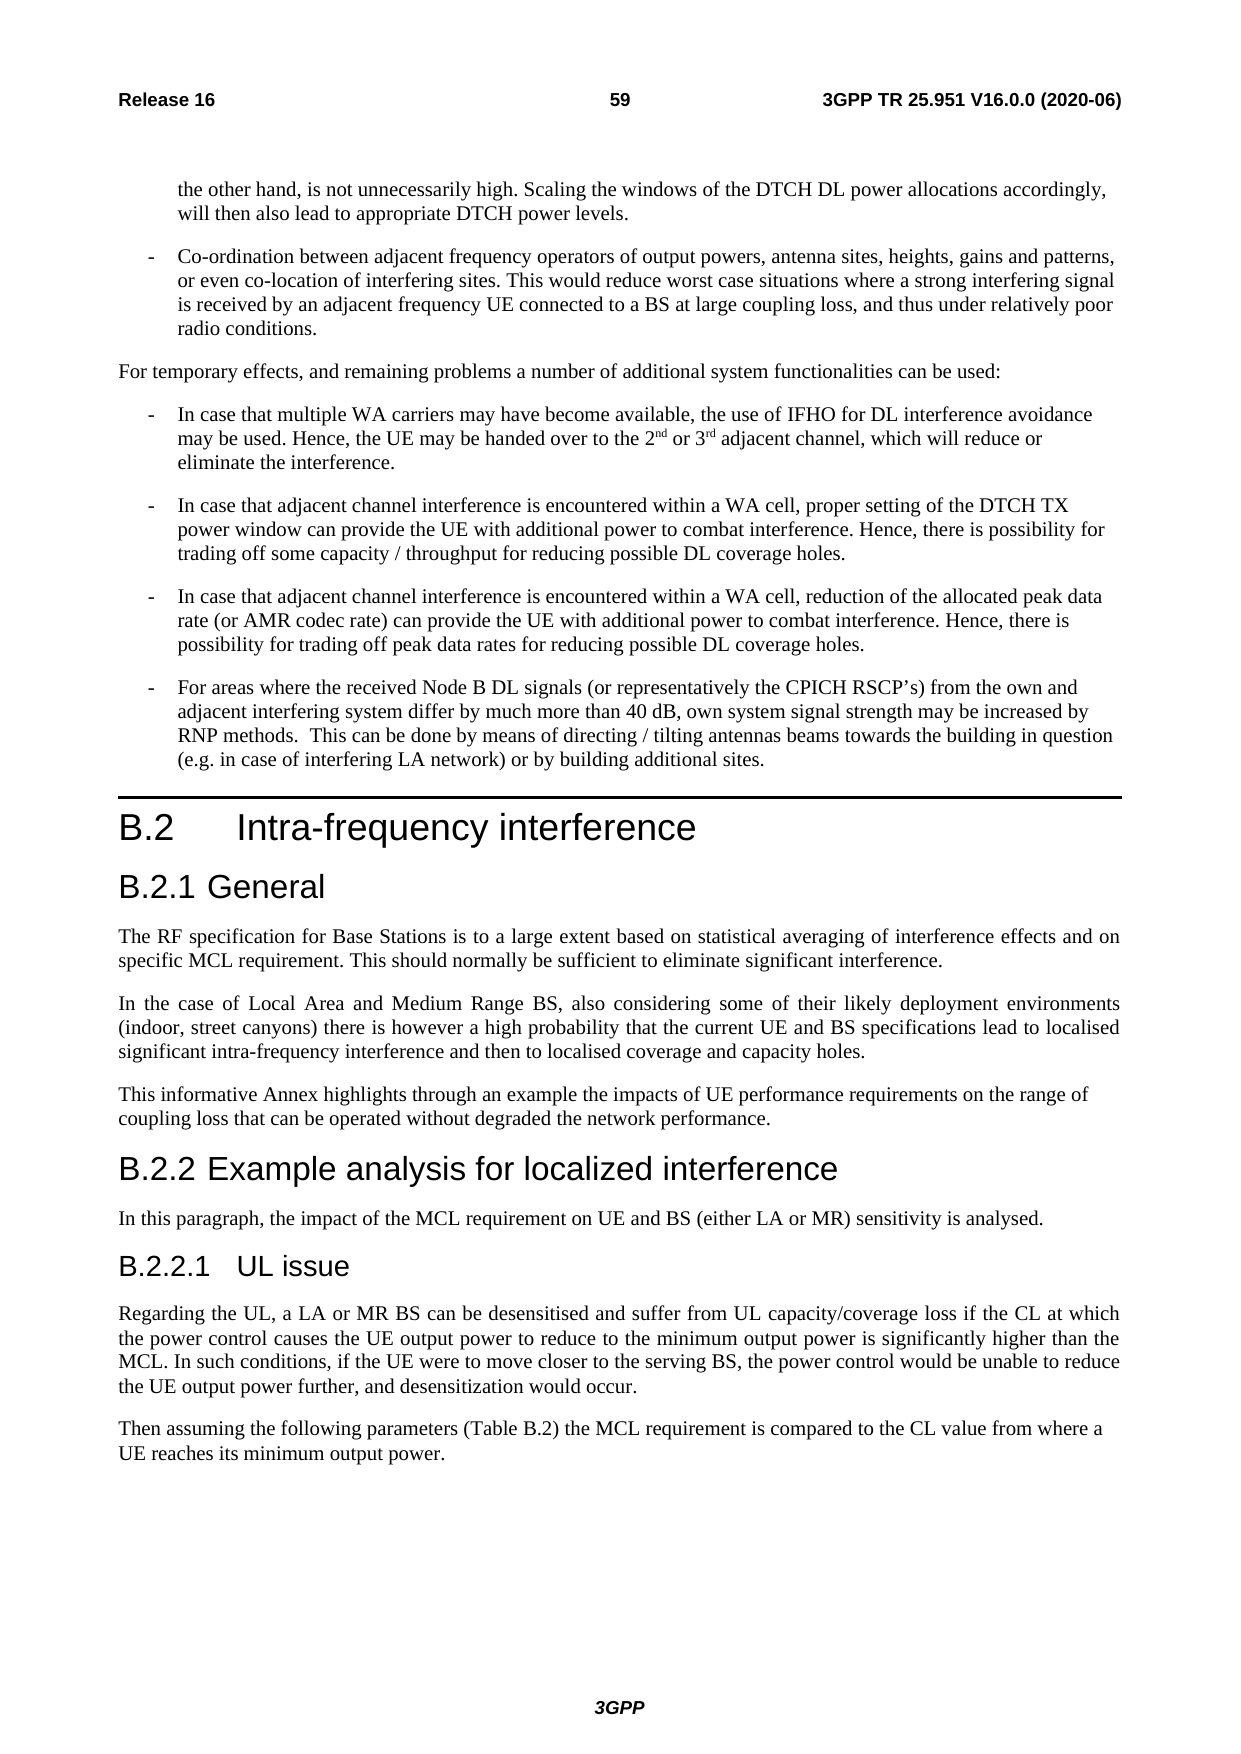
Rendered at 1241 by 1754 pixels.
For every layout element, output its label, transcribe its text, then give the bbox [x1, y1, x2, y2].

subtitle B.2 Intra-frequency interference [118, 799, 1122, 848]
subtitle B.2.2.1 UL issue [118, 1249, 1122, 1283]
subtitle B.2.1 General [118, 867, 1122, 906]
text - In case that adjacent channel interference is encountered within a WA cell, reduction of the allocated peak data rate (or AMR codec rate) can provide the UE with additional power to combat interference. Hence, there is possibility for trading off peak data rates for reducing possible DL coverage holes. [148, 584, 1122, 656]
text - Co-ordination between adjacent frequency operators of output powers, antenna sites, heights, gains and patterns, or even co-location of interfering sites. This would reduce worst case situations where a strong interfering signal is received by an adjacent frequency UE connected to a BS at large coupling loss, and thus under relatively poor radio conditions. [148, 244, 1122, 340]
text The RF specification for Base Stations is to a large extent based on statistical averaging of interference effects and on specific MCL requirement. This should normally be sufficient to eliminate significant interference. [118, 924, 1122, 972]
text - For areas where the received Node B DL signals (or representatively the CPICH RSCP’s) from the own and adjacent interfering system differ by much more than 40 dB, own system signal strength may be increased by RNP methods. This can be done by means of directing / tilting antennas beams towards the building in question (e.g. in case of interfering LA network) or by building additional sites. [148, 675, 1122, 771]
text In this paragraph, the impact of the MCL requirement on UE and BS (either LA or MR) sensitivity is analysed. [118, 1206, 1122, 1230]
text - In case that multiple WA carriers may have become available, the use of IFHO for DL interference avoidance may be used. Hence, the UE may be handed over to the 2nd or 3rd adjacent channel, which will reduce or eliminate the interference. [148, 402, 1122, 474]
text Regarding the UL, a LA or MR BS can be desensitised and suffer from UL capacity/coverage loss if the CL at which the power control causes the UE output power to reduce to the minimum output power is significantly higher than the MCL. In such conditions, if the UE were to move closer to the serving BS, the power control would be unable to reduce the UE output power further, and desensitization would occur. [118, 1301, 1122, 1398]
subtitle B.2.2 Example analysis for localized interference [118, 1149, 1122, 1187]
text For temporary effects, and remaining problems a number of additional system functionalities can be used: [118, 359, 1122, 383]
text In the case of Local Area and Medium Range BS, also considering some of their likely deployment environments (indoor, street canyons) there is however a high probability that the current UE and BS specifications lead to localised significant intra-frequency interference and then to localised coverage and capacity holes. [118, 991, 1122, 1063]
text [148, 177, 1122, 225]
text Then assuming the following parameters (Table B.2) the MCL requirement is compared to the CL value from where a UE reaches its minimum output power. [118, 1416, 1122, 1464]
text - In case that adjacent channel interference is encountered within a WA cell, proper setting of the DTCH TX power window can provide the UE with additional power to combat interference. Hence, there is possibility for trading off some capacity / throughput for reducing possible DL coverage holes. [148, 493, 1122, 565]
text This informative Annex highlights through an example the impacts of UE performance requirements on the range of coupling loss that can be operated without degraded the network performance. [118, 1082, 1122, 1130]
